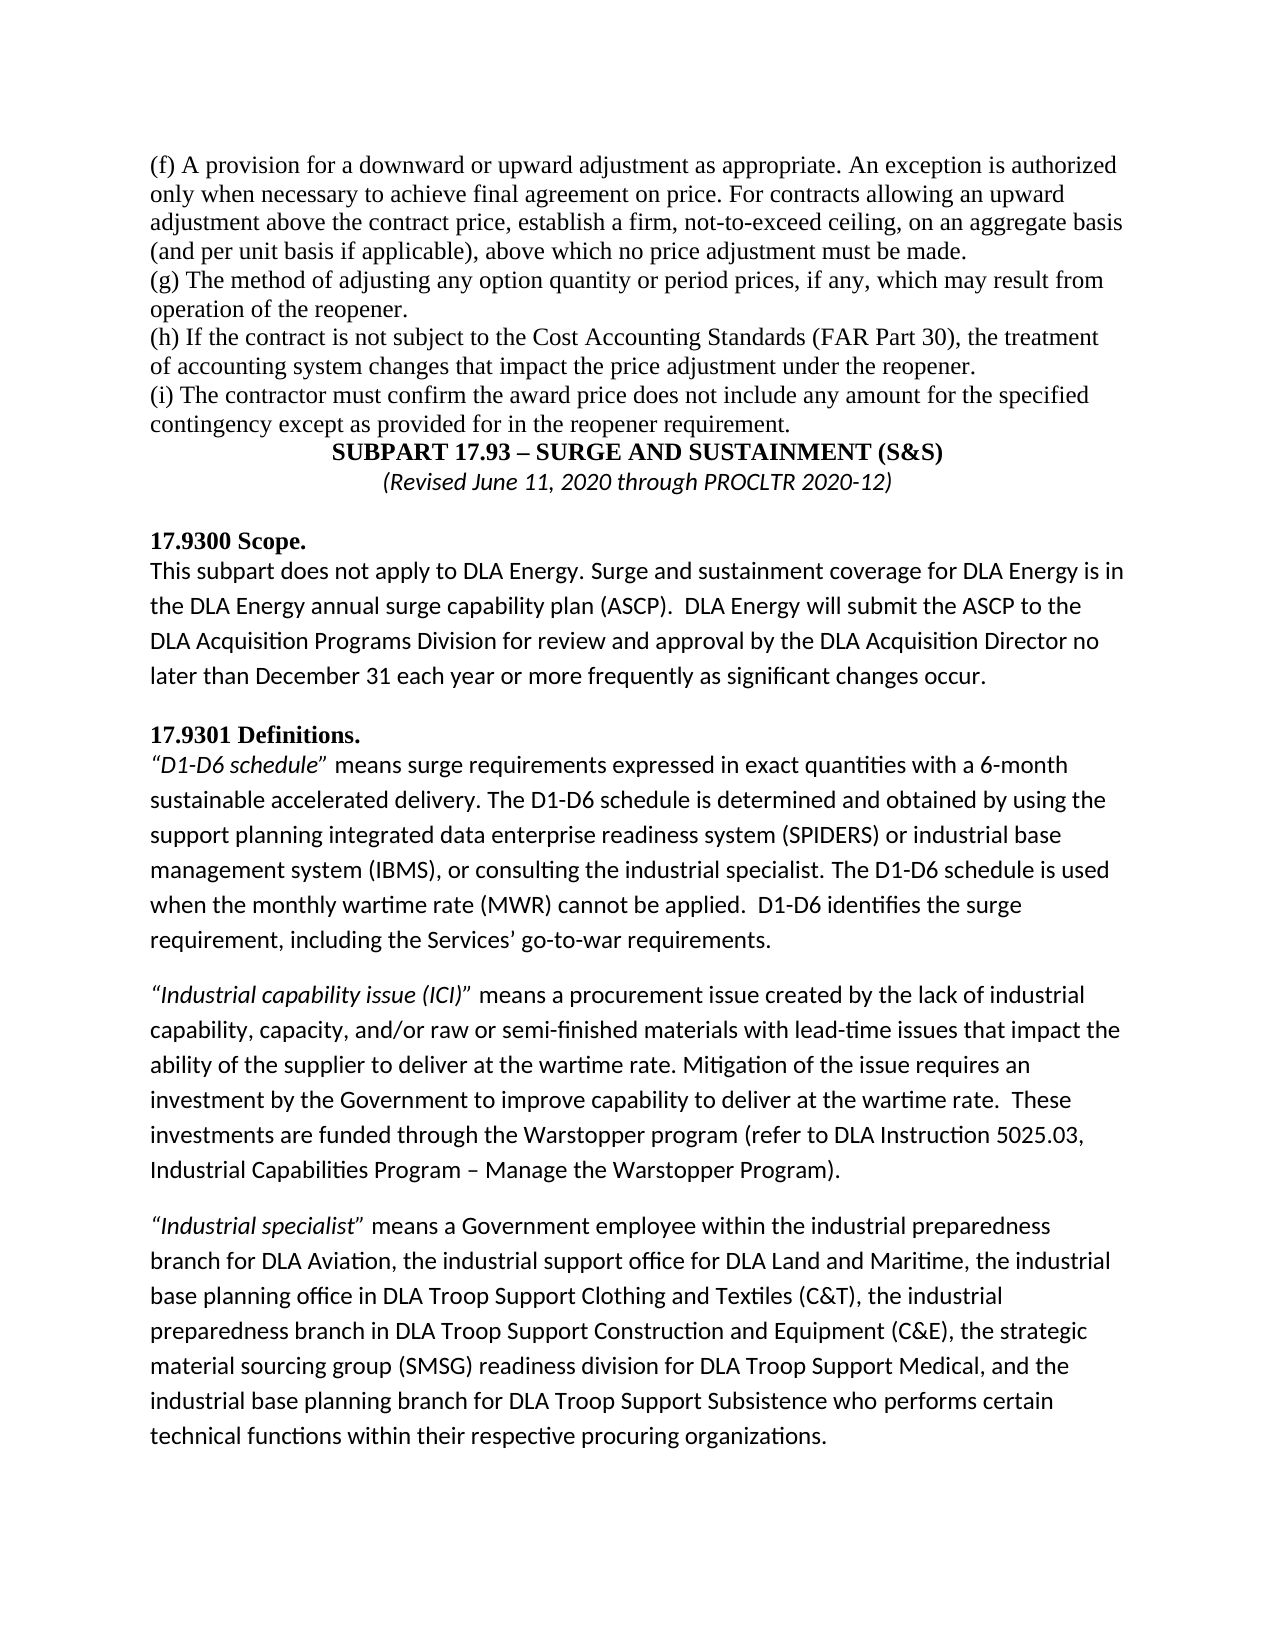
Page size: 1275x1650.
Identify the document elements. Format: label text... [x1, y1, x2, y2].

subtitle 17.9301 Definitions. [150, 720, 1125, 749]
list (i) The contractor must confirm the award price does not include any amount for the specified contingency except as provided for in the reopener requirement. [150, 380, 1125, 437]
text “Industrial specialist” means a Government employee within the industrial preparedness branch for DLA Aviation, the industrial support office for DLA Land and Maritime, the industrial base planning office in DLA Troop Support Clothing and Textiles (C&T), the industrial preparedness branch in DLA Troop Support Construction and Equipment (C&E), the strategic material sourcing group (SMSG) readiness division for DLA Troop Support Medical, and the industrial base planning branch for DLA Troop Support Subsistence who performs certain technical functions within their respective procuring organizations. [150, 1210, 1125, 1451]
text This subpart does not apply to DLA Energy. Surge and sustainment coverage for DLA Energy is in the DLA Energy annual surge capability plan (ASCP). DLA Energy will submit the ASCP to the DLA Acquisition Programs Division for review and approval by the DLA Acquisition Director no later than December 31 each year or more frequently as significant changes occur. [150, 555, 1125, 691]
text “D1-D6 schedule” means surge requirements expressed in exact quantities with a 6-month sustainable accelerated delivery. The D1-D6 schedule is determined and obtained by using the support planning integrated data enterprise readiness system (SPIDERS) or industrial base management system (IBMS), or consulting the industrial specialist. The D1-D6 schedule is used when the monthly wartime rate (MWR) cannot be applied. D1-D6 identifies the surge requirement, including the Services’ go-to-war requirements. [150, 749, 1125, 954]
list (h) If the contract is not subject to the Cost Accounting Standards (FAR Part 30), the treatment of accounting system changes that impact the price adjustment under the reopener. [150, 322, 1125, 380]
subtitle SUBPART 17.93 – SURGE AND SUSTAINMENT (S&S) [150, 437, 1125, 466]
subtitle 17.9300 Scope. [150, 526, 1125, 555]
text (Revised June 11, 2020 through PROCLTR 2020-12) [150, 466, 1125, 497]
list (g) The method of adjusting any option quantity or period prices, if any, which may result from operation of the reopener. [150, 265, 1125, 322]
text “Industrial capability issue (ICI)” means a procurement issue created by the lack of industrial capability, capacity, and/or raw or semi-finished materials with lead-time issues that impact the ability of the supplier to deliver at the wartime rate. Mitigation of the issue requires an investment by the Government to improve capability to deliver at the wartime rate. These investments are funded through the Warstopper program (refer to DLA Instruction 5025.03, Industrial Capabilities Program – Manage the Warstopper Program). [150, 979, 1125, 1185]
list (f) A provision for a downward or upward adjustment as appropriate. An exception is authorized only when necessary to achieve final agreement on price. For contracts allowing an upward adjustment above the contract price, establish a firm, not-to-exceed ceiling, on an aggregate basis (and per unit basis if applicable), above which no price adjustment must be made. [150, 150, 1125, 265]
